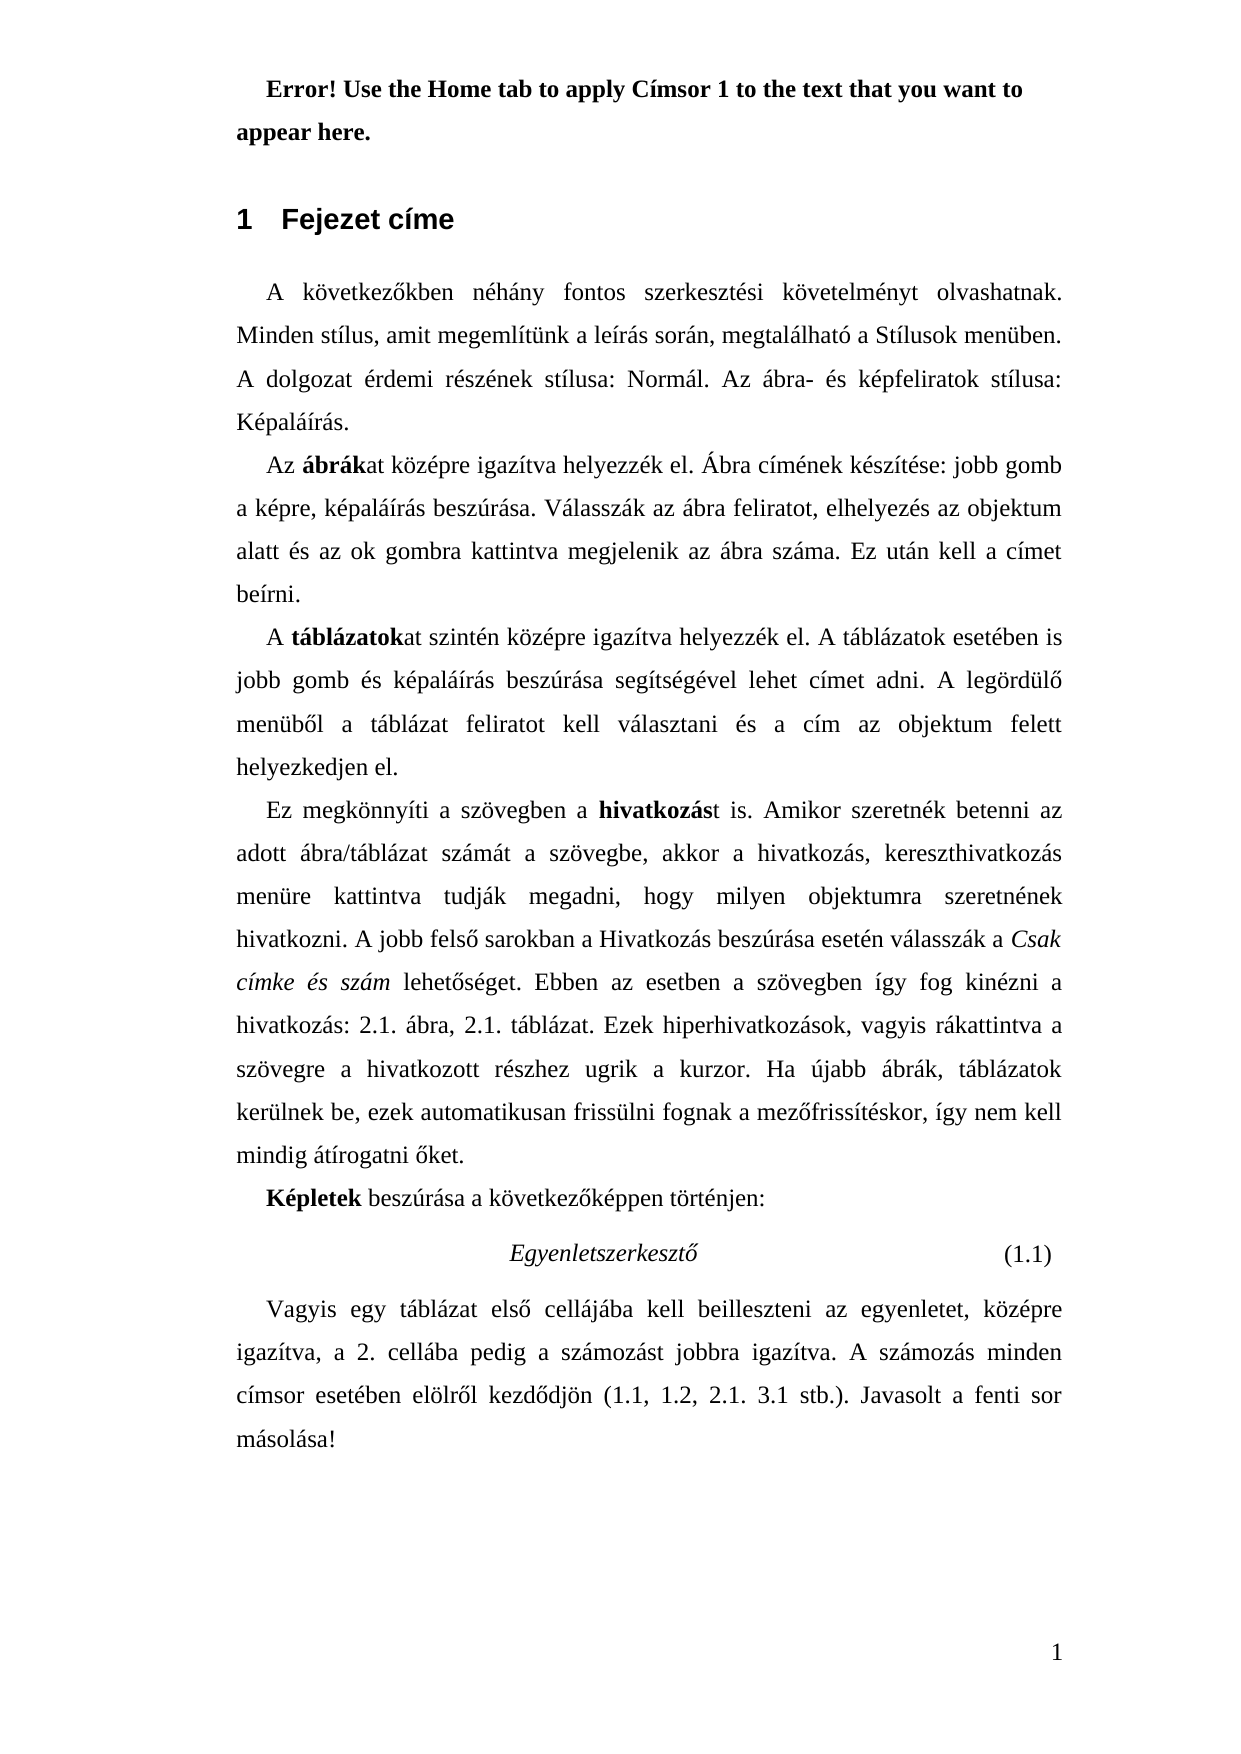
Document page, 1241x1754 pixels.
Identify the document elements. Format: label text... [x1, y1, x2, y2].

text Vagyis egy táblázat első cellájába kell beilleszteni az egyenletet, középre igazítva, a 2. cellába pedig a számozást jobbra igazítva. A számozás minden címsor esetében elölről kezdődjön (1.1, 1.2, 2.1. 3.1 stb.). Javasolt a fenti sor másolása! [236, 1294, 1063, 1452]
text Képletek beszúrása a következőképpen történjen: [236, 1183, 1063, 1212]
text A következőkben néhány fontos szerkesztési követelményt olvashatnak. Minden stílus, amit megemlítünk a leírás során, megtalálható a Stílusok menüben. A dolgozat érdemi részének stílusa: Normál. Az ábra- és képfeliratok stílusa: Képaláírás. [236, 277, 1063, 436]
table_header [236, 1226, 972, 1294]
text A táblázatokat szintén középre igazítva helyezzék el. A táblázatok esetében is jobb gomb és képaláírás beszúrása segítségével lehet címet adni. A legördülő menüből a táblázat feliratot kell választani és a cím az objektum felett helyezkedjen el. [236, 622, 1063, 781]
subtitle Fejezet címe [236, 202, 1063, 236]
text Az ábrákat középre igazítva helyezzék el. Ábra címének készítése: jobb gomb a képre, képaláírás beszúrása. Válasszák az ábra feliratot, elhelyezés az objektum alatt és az ok gombra kattintva megjelenik az ábra száma. Ez után kell a címet beírni. [236, 450, 1063, 608]
text Ez megkönnyíti a szövegben a hivatkozást is. Amikor szeretnék betenni az adott ábra/táblázat számát a szövegbe, akkor a hivatkozás, kereszthivatkozás menüre kattintva tudják megadni, hogy milyen objektumra szeretnének hivatkozni. A jobb felső sarokban a Hivatkozás beszúrása esetén válasszák a Csak címke és szám lehetőséget. Ebben az esetben a szövegben így fog kinézni a hivatkozás: 2.1. ábra, 2.1. táblázat. Ezek hiperhivatkozások, vagyis rákattintva a szövegre a hivatkozott részhez ugrik a kurzor. Ha újabb ábrák, táblázatok kerülnek be, ezek automatikusan frissülni fognak a mezőfrissítéskor, így nem kell mindig átírogatni őket. [236, 795, 1063, 1169]
table_header (1.1) [972, 1226, 1063, 1294]
